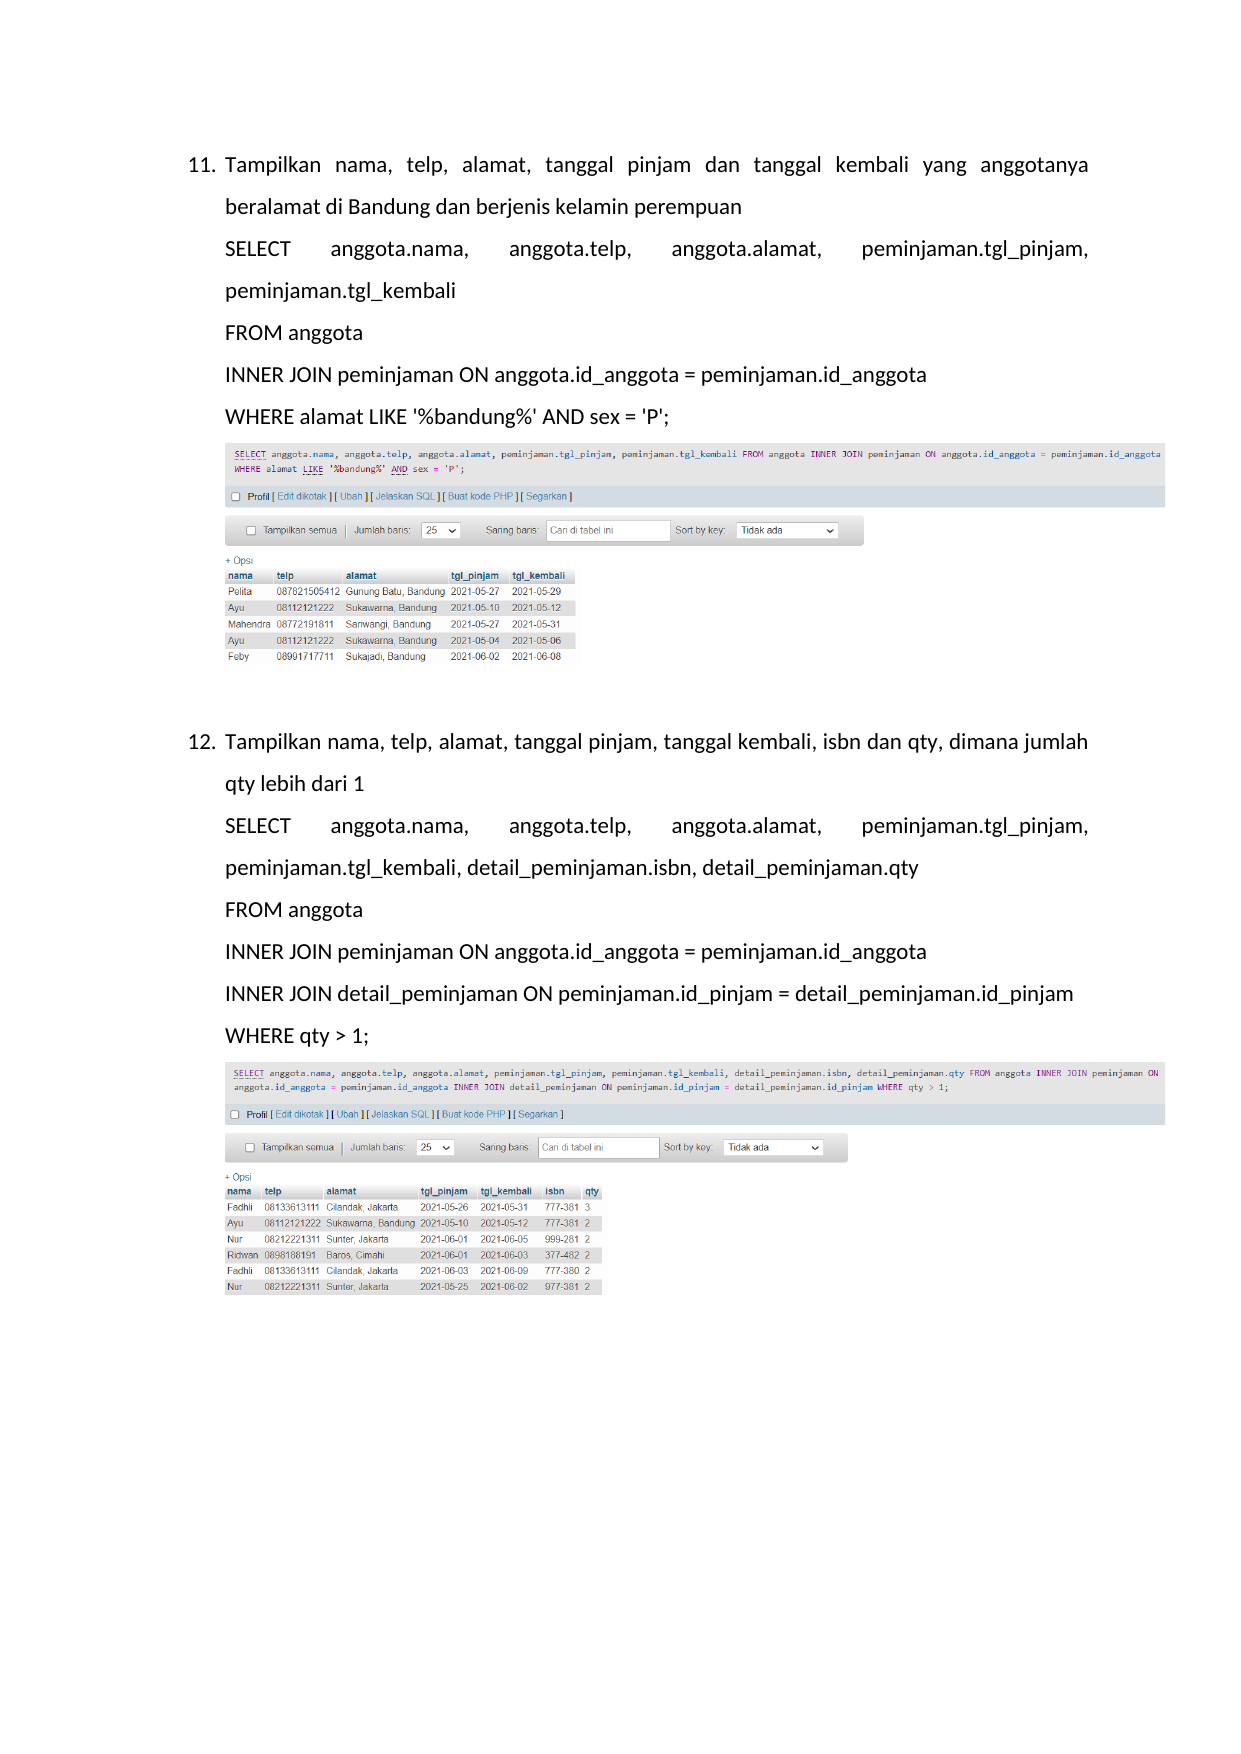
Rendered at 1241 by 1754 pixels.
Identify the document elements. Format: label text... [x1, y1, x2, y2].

list SELECT anggota.nama, anggota.telp, anggota.alamat, peminjaman.tgl_pinjam, peminjaman.tgl_kembali [225, 234, 1090, 304]
list FROM anggota [225, 318, 1090, 346]
list WHERE qty > 1; [225, 1021, 1090, 1049]
list INNER JOIN detail_peminjaman ON peminjaman.id_pinjam = detail_peminjaman.id_pinjam [225, 979, 1090, 1007]
list WHERE alamat LIKE '%bandung%' AND sex = 'P'; [225, 402, 1090, 430]
picture [225, 443, 1166, 671]
list INNER JOIN peminjaman ON anggota.id_anggota = peminjaman.id_anggota [225, 937, 1090, 965]
list SELECT anggota.nama, anggota.telp, anggota.alamat, peminjaman.tgl_pinjam, peminjaman.tgl_kembali, detail_peminjaman.isbn, detail_peminjaman.qty [225, 811, 1090, 881]
list Tampilkan nama, telp, alamat, tanggal pinjam, tanggal kembali, isbn dan qty, dimana jumlah qty lebih dari 1 [187, 727, 1090, 797]
list FROM anggota [225, 895, 1090, 923]
list INNER JOIN peminjaman ON anggota.id_anggota = peminjaman.id_anggota [225, 360, 1090, 388]
list Tampilkan nama, telp, alamat, tanggal pinjam dan tanggal kembali yang anggotanya beralamat di Bandung dan berjenis kelamin perempuan [187, 150, 1090, 220]
picture [225, 1062, 1166, 1304]
